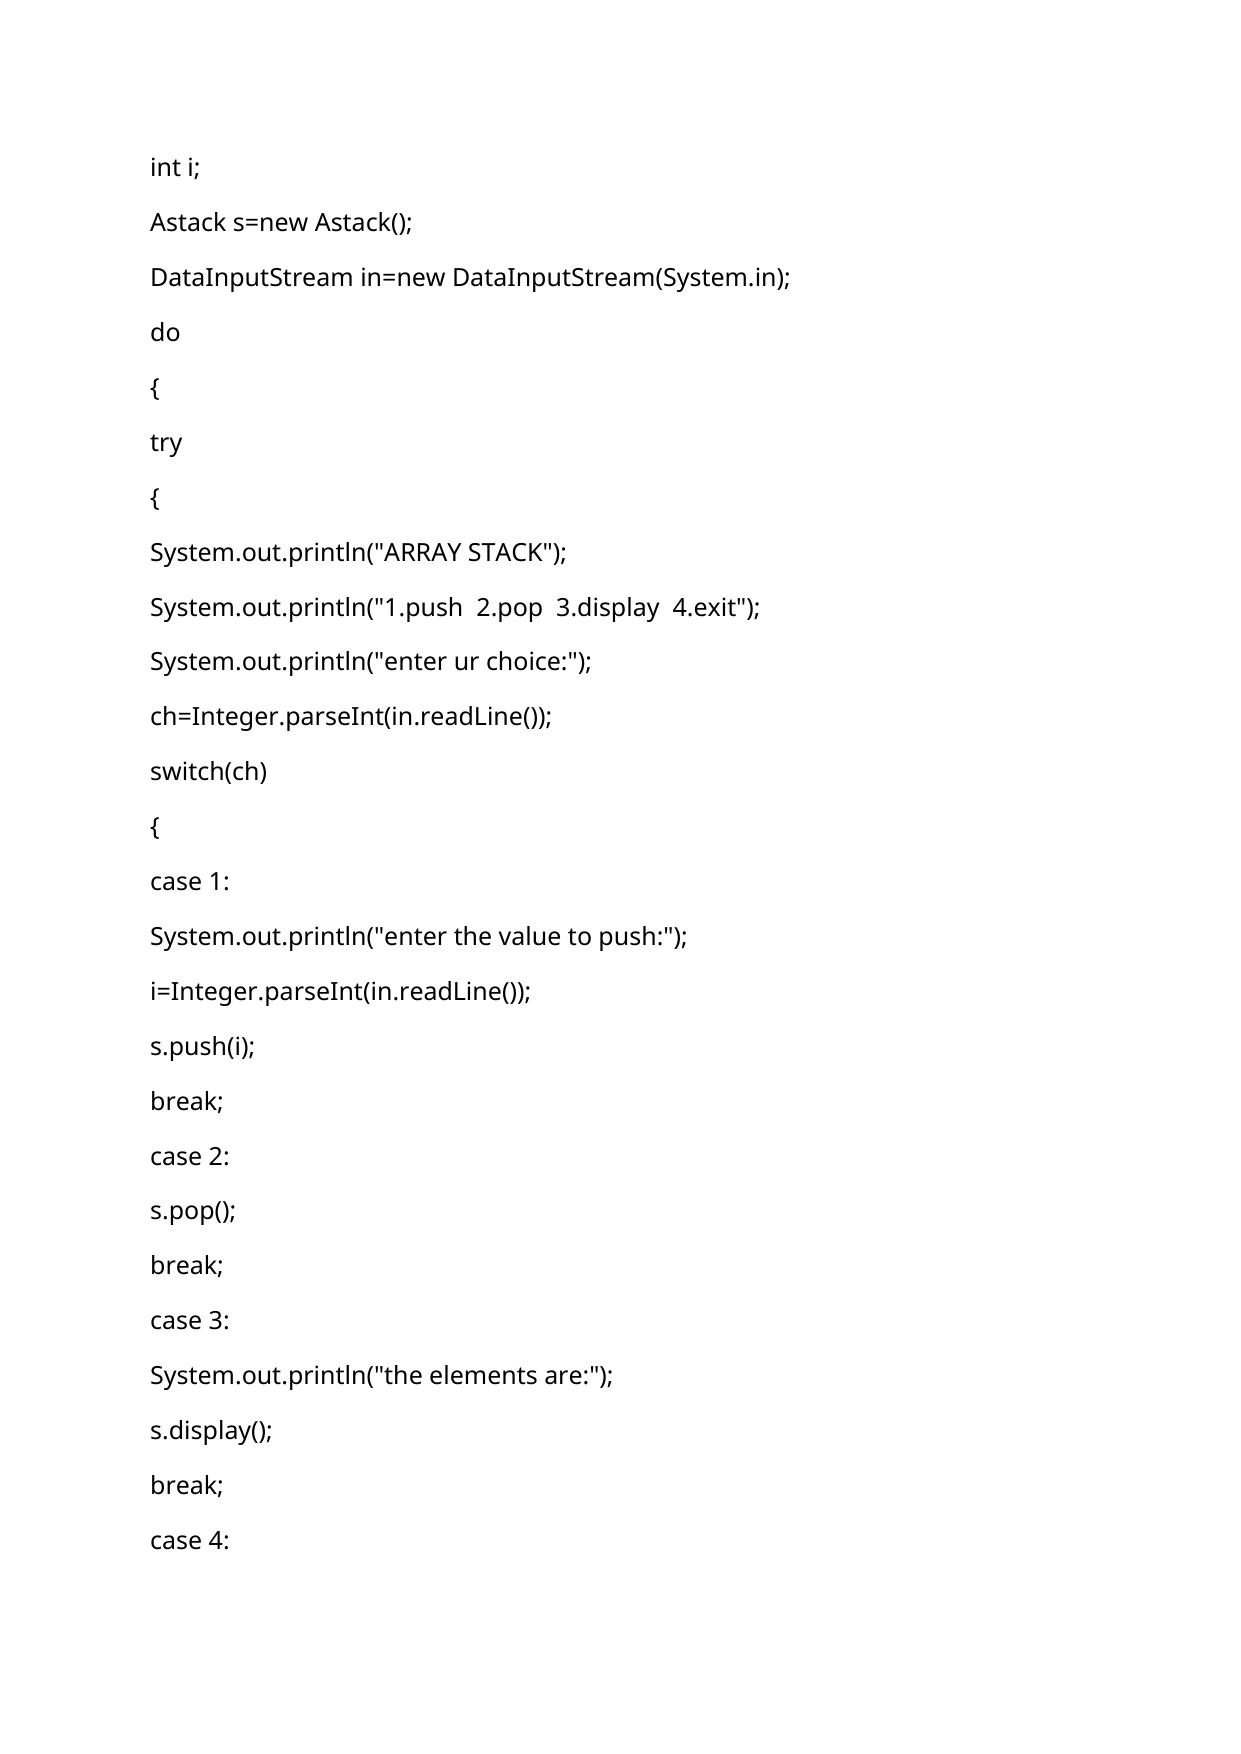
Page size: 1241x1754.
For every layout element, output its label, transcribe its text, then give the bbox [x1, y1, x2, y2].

text s.display(); [150, 1413, 1090, 1447]
text try [150, 424, 1090, 458]
text break; [150, 1083, 1090, 1117]
text case 2: [150, 1138, 1090, 1172]
text { [150, 369, 1090, 404]
text { [150, 809, 1090, 843]
text System.out.println("1.push 2.pop 3.display 4.exit"); [150, 589, 1090, 623]
text Astack s=new Astack(); [150, 205, 1090, 239]
text case 4: [150, 1522, 1090, 1556]
text DataInputStream in=new DataInputStream(System.in); [150, 260, 1090, 294]
text switch(ch) [150, 754, 1090, 788]
text break; [150, 1248, 1090, 1282]
text System.out.println("the elements are:"); [150, 1358, 1090, 1392]
text case 1: [150, 864, 1090, 898]
text ch=Integer.parseInt(in.readLine()); [150, 699, 1090, 733]
text int i; [150, 150, 1090, 184]
text { [150, 479, 1090, 513]
text do [150, 315, 1090, 349]
text System.out.println("ARRAY STACK"); [150, 534, 1090, 568]
text System.out.println("enter ur choice:"); [150, 644, 1090, 678]
text s.push(i); [150, 1028, 1090, 1062]
text case 3: [150, 1303, 1090, 1337]
text System.out.println("enter the value to push:"); [150, 918, 1090, 953]
text i=Integer.parseInt(in.readLine()); [150, 973, 1090, 1007]
text break; [150, 1467, 1090, 1502]
text s.pop(); [150, 1193, 1090, 1227]
